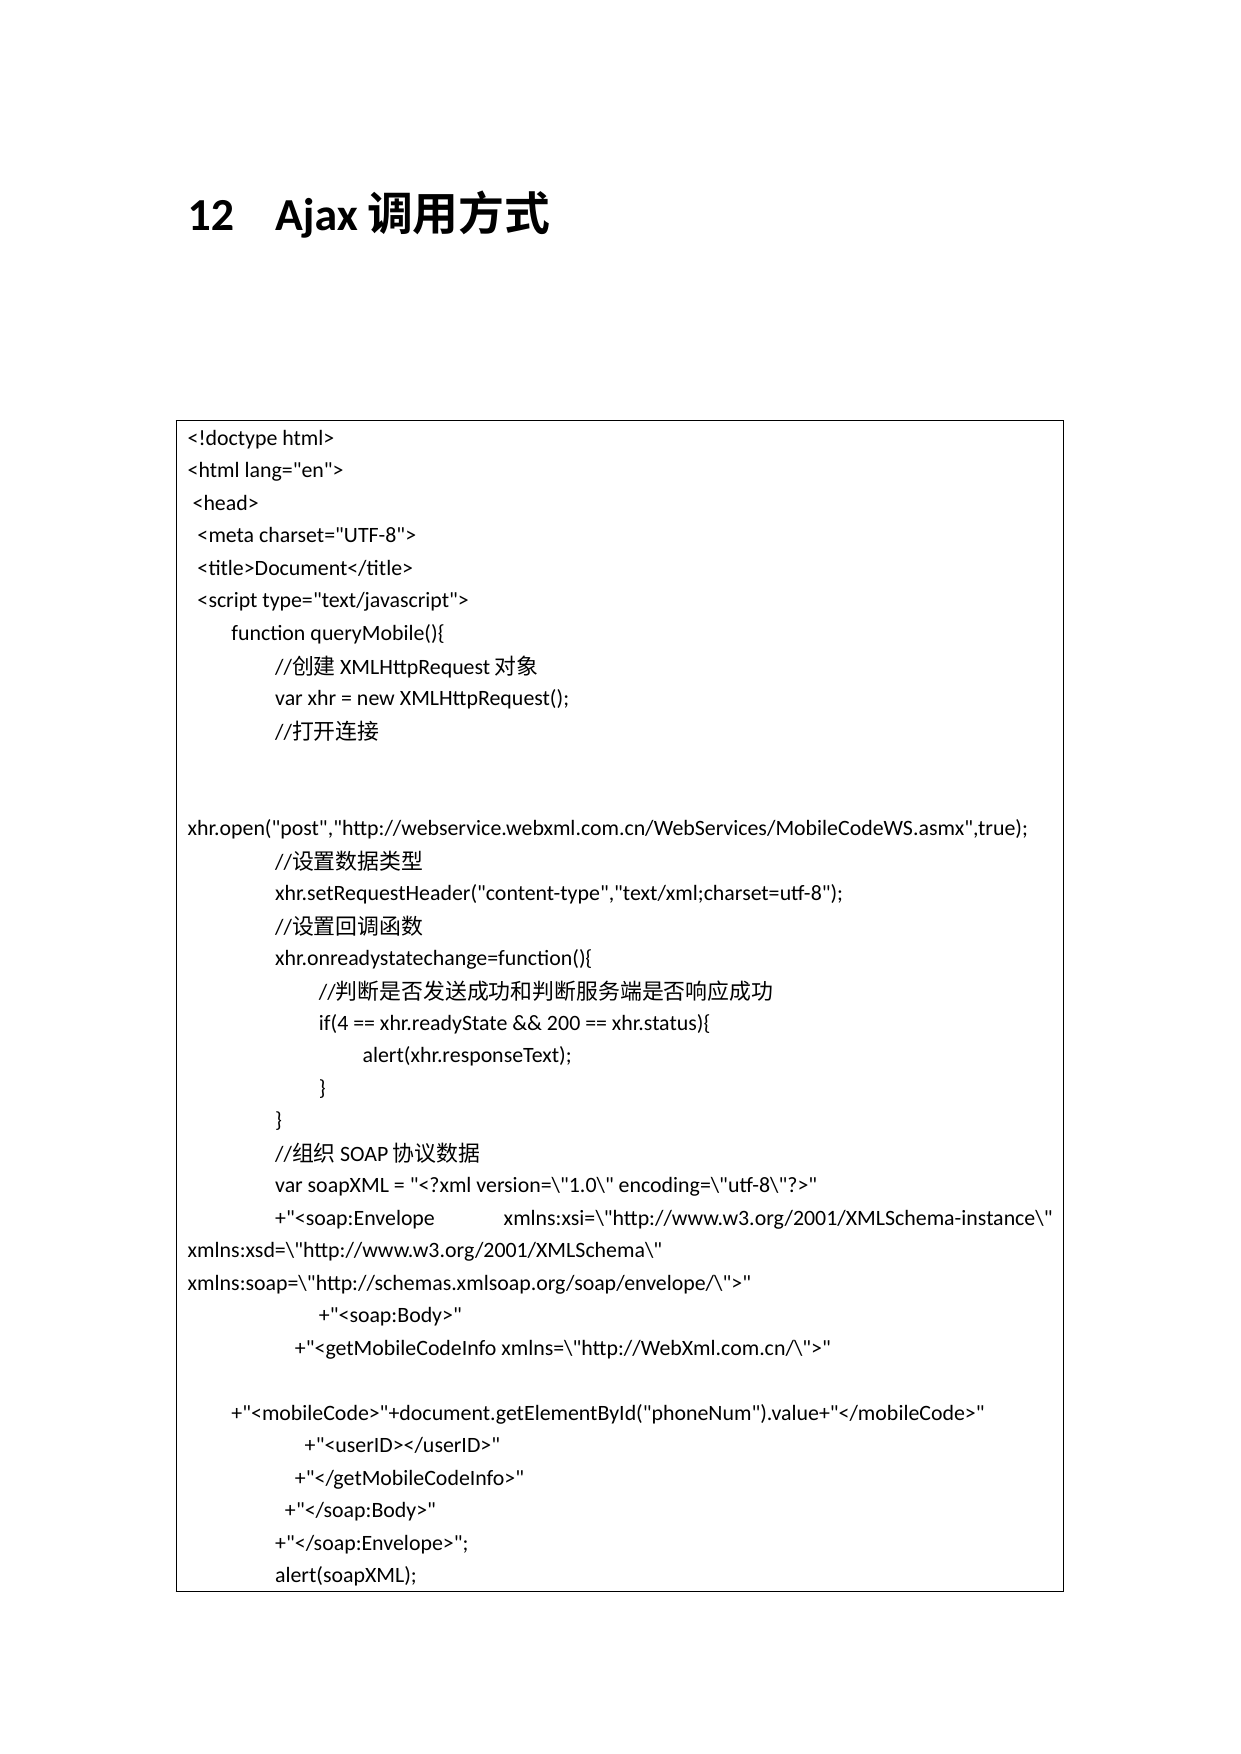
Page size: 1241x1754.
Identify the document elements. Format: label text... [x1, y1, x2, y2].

subtitle Ajax调用方式 [187, 162, 1053, 259]
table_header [177, 421, 1063, 1591]
